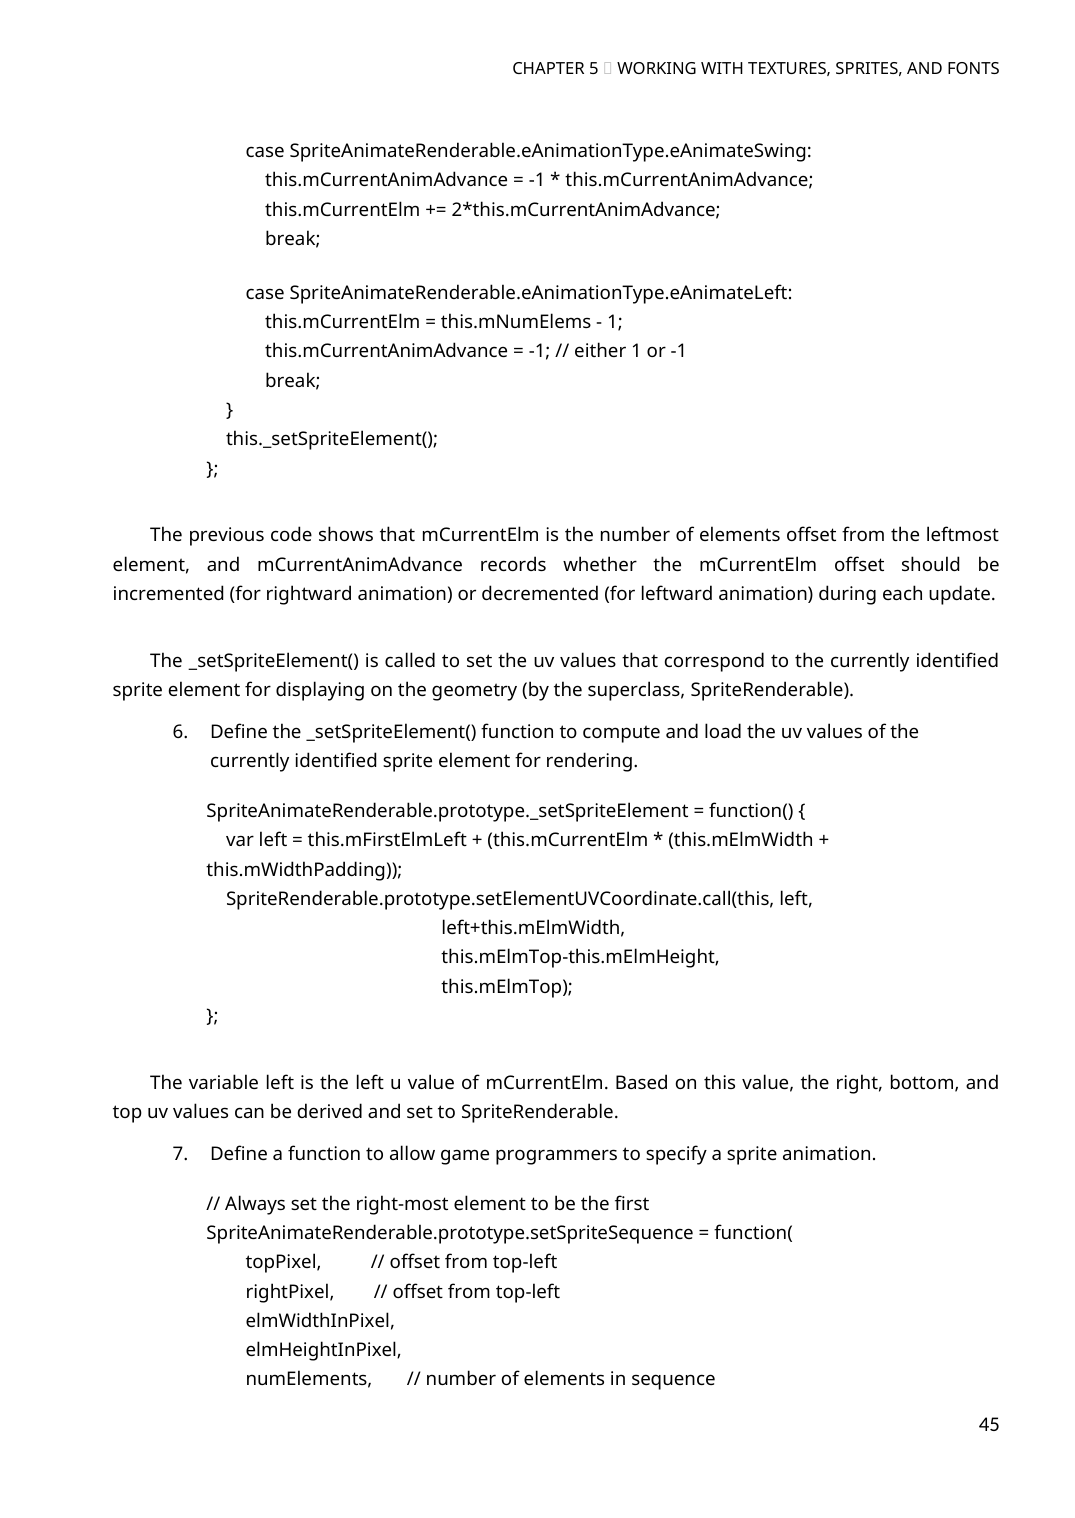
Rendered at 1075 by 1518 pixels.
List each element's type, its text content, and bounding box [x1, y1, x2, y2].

text this.mElmTop); [206, 973, 1000, 998]
text The previous code shows that mCurrentElm is the number of elements offset from the leftmost element, and mCurrentAnimAdvance records whether the mCurrentElm offset should be incremented (for rightward animation) or decremented (for leftward animation) during each update. [112, 522, 1000, 606]
list Define the _setSpriteElement() function to compute and load the uv values of the currently identified sprite element for rendering. [172, 718, 1000, 773]
text The variable left is the left u value of mCurrentElm. Based on this value, the right, bottom, and top uv values can be derived and set to SpriteRenderable. [112, 1069, 1000, 1124]
text this.mCurrentElm = this.mNumElems - 1; [206, 308, 1000, 334]
text case SpriteAnimateRenderable.eAnimationType.eAnimateSwing: [206, 137, 1000, 163]
text elmWidthInPixel, [206, 1307, 1000, 1333]
text The _setSpriteElement() is called to set the uv values that correspond to the currently identified sprite element for displaying on the geometry (by the superclass, SpriteRenderable). [112, 647, 1000, 702]
text SpriteAnimateRenderable.prototype.setSpriteSequence = function( [206, 1219, 1000, 1245]
text SpriteRenderable.prototype.setElementUVCoordinate.call(this, left, [206, 885, 1000, 911]
text SpriteAnimateRenderable.prototype._setSpriteElement = function() { [206, 797, 1000, 823]
text break; [206, 367, 1000, 392]
text rightPixel, // offset from top-left [206, 1278, 1000, 1303]
text this._setSpriteElement(); [206, 426, 1000, 451]
text elmHeightInPixel, [206, 1336, 1000, 1362]
text } [206, 396, 1000, 422]
text this.mCurrentAnimAdvance = -1; // either 1 or -1 [206, 338, 1000, 363]
text this.mElmTop-this.mElmHeight, [206, 944, 1000, 969]
text case SpriteAnimateRenderable.eAnimationType.eAnimateLeft: [206, 279, 1000, 305]
text // Always set the right-most element to be the first [206, 1190, 1000, 1216]
text topPixel, // offset from top-left [206, 1249, 1000, 1274]
text var left = this.mFirstElmLeft + (this.mCurrentElm * (this.mElmWidth + this.mWidthPadding)); [206, 827, 1000, 881]
text this.mCurrentElm += 2*this.mCurrentAnimAdvance; [206, 196, 1000, 221]
text left+this.mElmWidth, [206, 914, 1000, 940]
list Define a function to allow game programmers to specify a sprite animation. [172, 1140, 1000, 1166]
text break; [206, 225, 1000, 251]
text }; [206, 1002, 1000, 1028]
text this.mCurrentAnimAdvance = -1 * this.mCurrentAnimAdvance; [206, 167, 1000, 192]
text numElements, // number of elements in sequence [206, 1366, 1000, 1391]
text }; [206, 455, 1000, 480]
